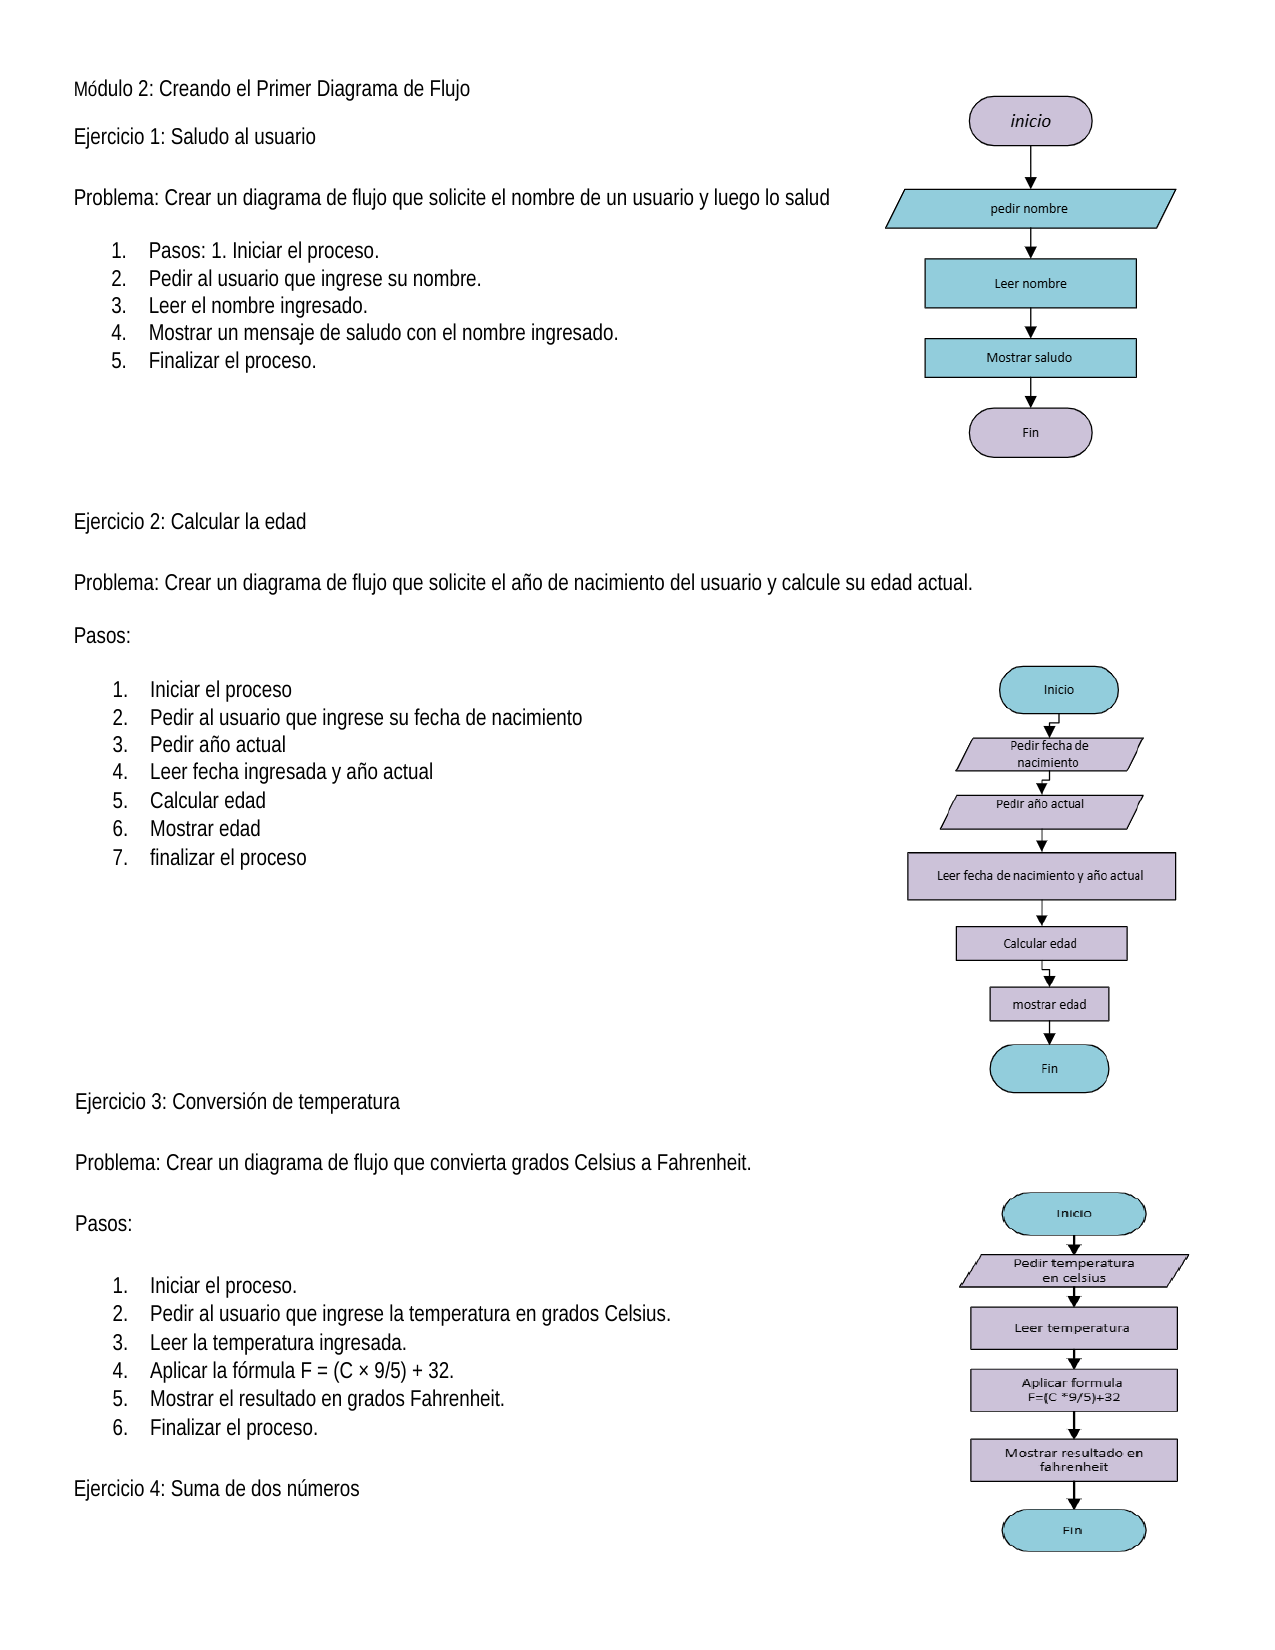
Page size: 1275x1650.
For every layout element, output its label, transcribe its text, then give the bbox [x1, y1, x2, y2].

text Ejercicio 4: Suma de dos números [73, 1475, 942, 1501]
list Pasos: 1. Iniciar el proceso. [111, 237, 881, 263]
text Ejercicio 1: Saludo al usuario [73, 123, 881, 149]
list Leer fecha ingresada y año actual [112, 758, 885, 784]
list Mostrar edad [112, 815, 885, 841]
list Pedir al usuario que ingrese su nombre. [111, 264, 881, 291]
list Mostrar el resultado en grados Fahrenheit. [112, 1385, 942, 1412]
list finalizar el proceso [112, 843, 885, 870]
list Finalizar el proceso. [112, 1414, 942, 1440]
list Pedir al usuario que ingrese su fecha de nacimiento [112, 703, 885, 730]
list Mostrar un mensaje de saludo con el nombre ingresado. [111, 319, 881, 346]
list Calcular edad [112, 787, 885, 813]
text Ejercicio 2: Calcular la edad [73, 508, 1200, 534]
list Iniciar el proceso [112, 676, 885, 702]
text Problema: Crear un diagrama de flujo que solicite el nombre de un usuario y luego lo salud [73, 183, 881, 210]
picture [881, 73, 1198, 482]
text Pasos: [73, 622, 1200, 649]
list Iniciar el proceso. [112, 1272, 942, 1298]
list Leer la temperatura ingresada. [112, 1328, 942, 1355]
list Leer el nombre ingresado. [111, 292, 881, 318]
list Pedir al usuario que ingrese la temperatura en grados Celsius. [112, 1300, 942, 1326]
picture [885, 648, 1200, 1105]
subtitle Módulo 2: Creando el Primer Diagrama de Flujo [73, 75, 881, 101]
text Pasos: [75, 1210, 942, 1237]
text Problema: Crear un diagrama de flujo que convierta grados Celsius a Fahrenheit. [75, 1149, 1200, 1176]
picture [942, 1168, 1200, 1564]
text Ejercicio 3: Conversión de temperatura [75, 1088, 1200, 1114]
text Problema: Crear un diagrama de flujo que solicite el año de nacimiento del usuario y calcule su edad actual. [73, 569, 1200, 595]
list Pedir año actual [112, 731, 885, 757]
list Aplicar la fórmula F = (C × 9/5) + 32. [112, 1357, 942, 1383]
list Finalizar el proceso. [111, 347, 881, 373]
